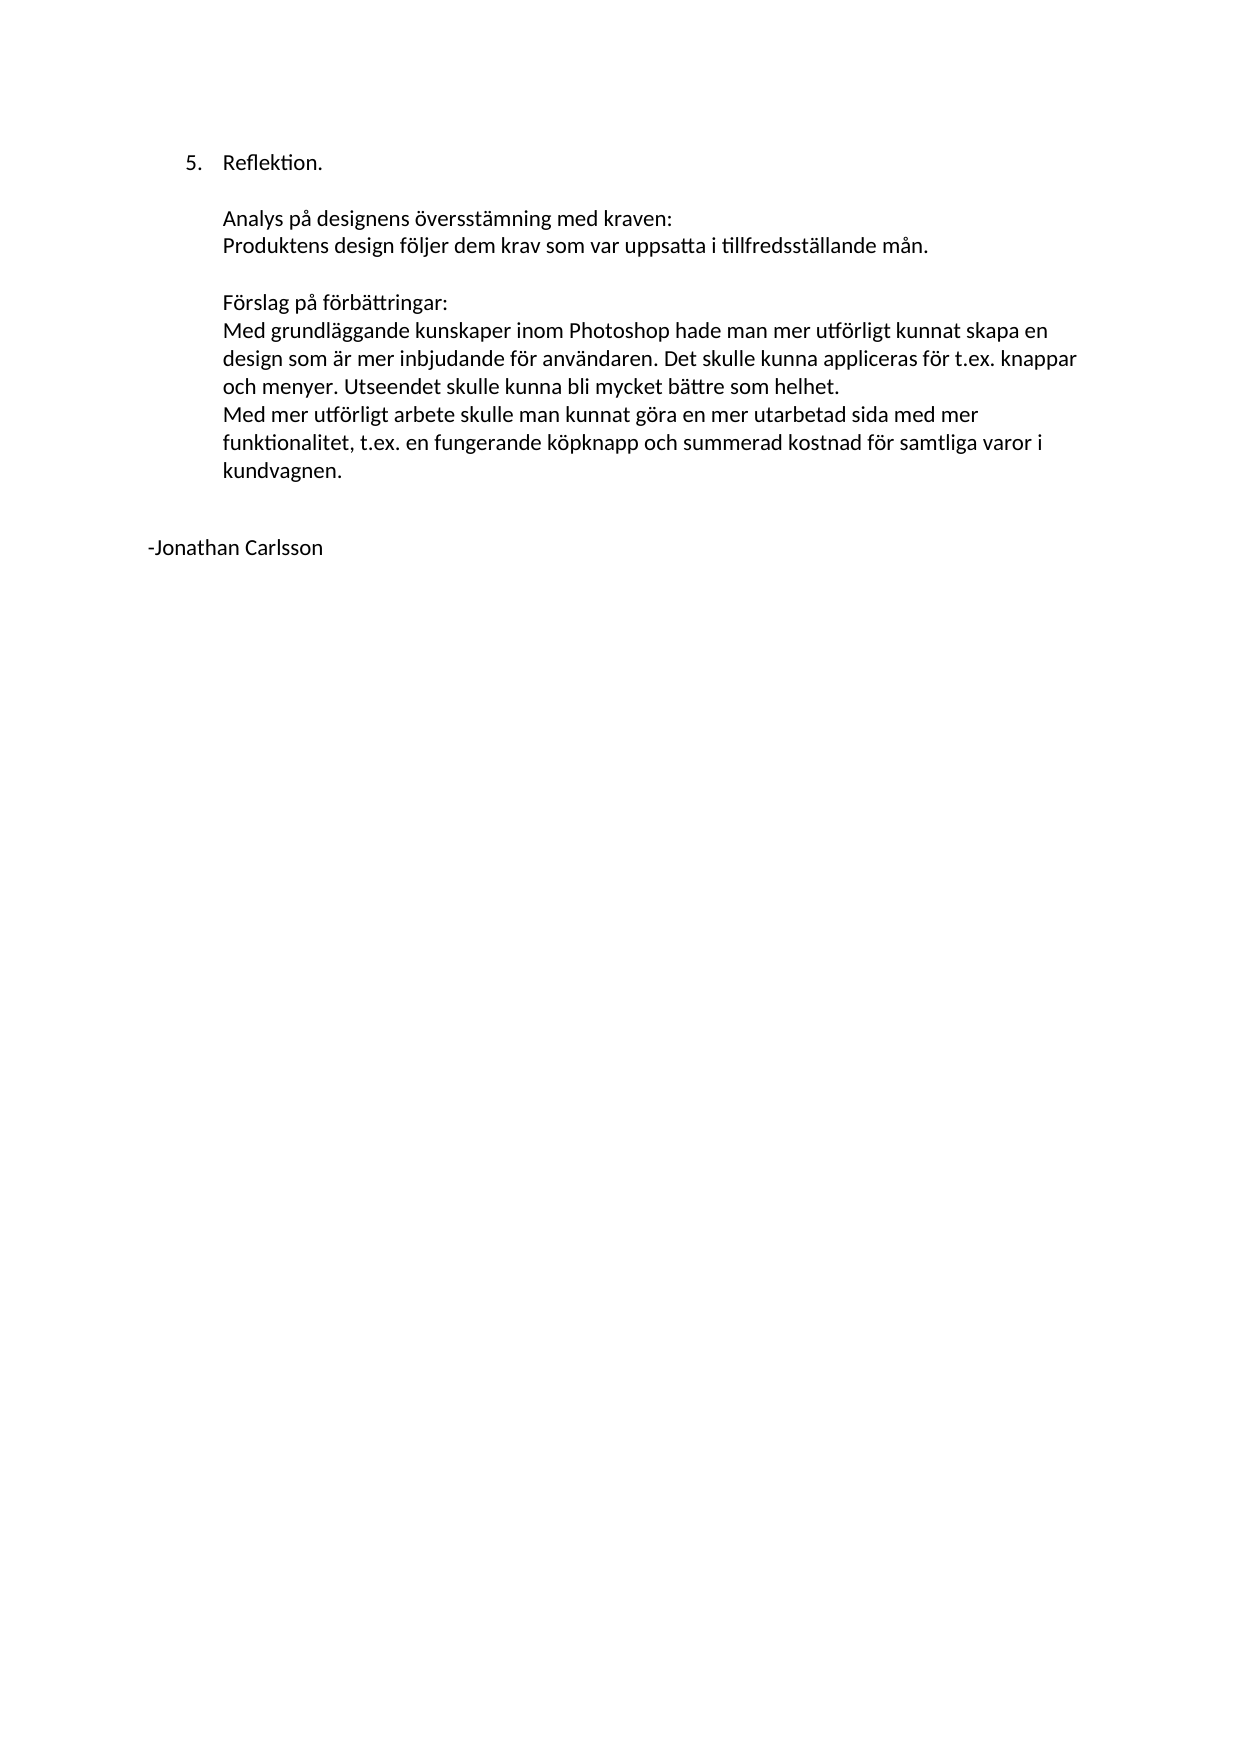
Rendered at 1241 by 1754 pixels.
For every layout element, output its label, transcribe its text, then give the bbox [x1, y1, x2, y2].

list Analys på designens översstämning med kraven: [223, 204, 1093, 232]
list Reflektion. [185, 148, 1093, 176]
list Förslag på förbättringar: [223, 288, 1093, 316]
text -Jonathan Carlsson [148, 533, 1093, 561]
list Med mer utförligt arbete skulle man kunnat göra en mer utarbetad sida med mer funktionalitet, t.ex. en fungerande köpknapp och summerad kostnad för samtliga varor i kundvagnen. [223, 400, 1093, 484]
list Med grundläggande kunskaper inom Photoshop hade man mer utförligt kunnat skapa en design som är mer inbjudande för användaren. Det skulle kunna appliceras för t.ex. knappar och menyer. Utseendet skulle kunna bli mycket bättre som helhet. [223, 316, 1093, 400]
list Produktens design följer dem krav som var uppsatta i tillfredsställande mån. [223, 232, 1093, 260]
